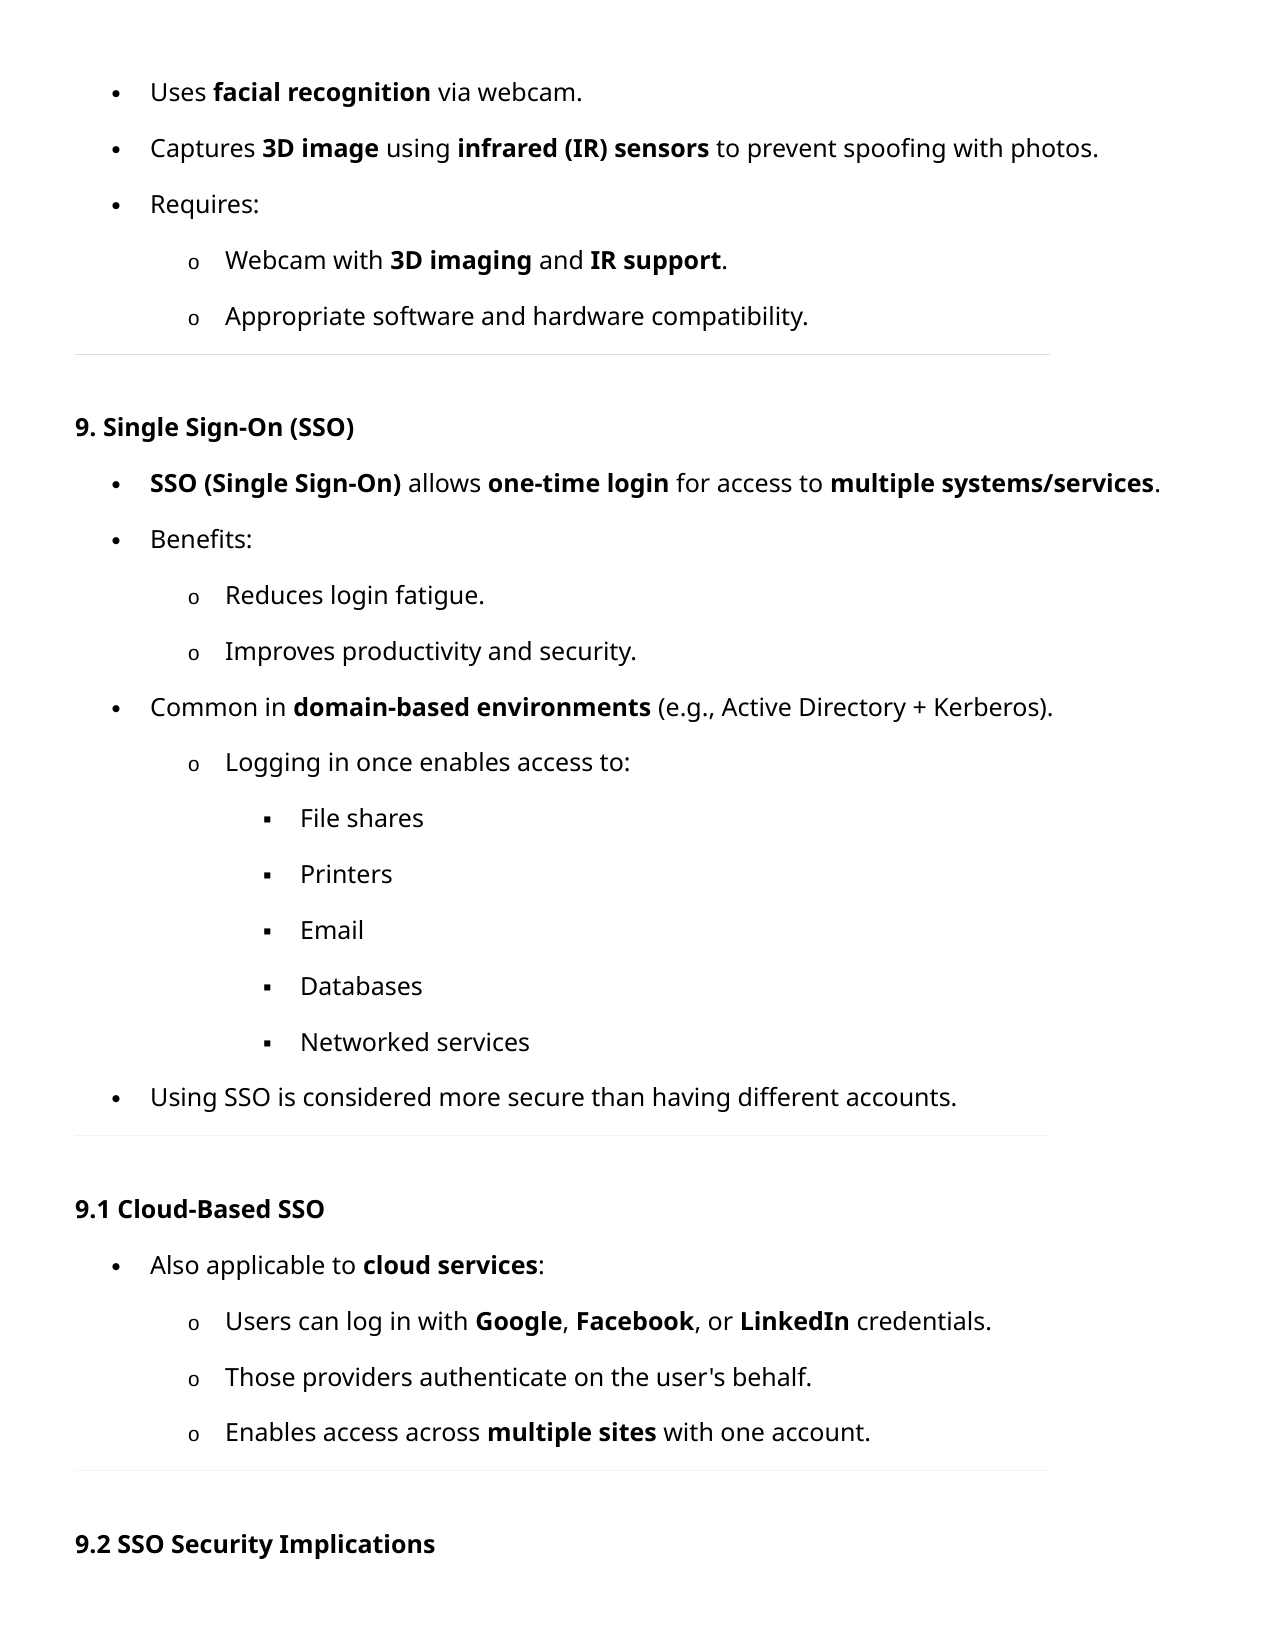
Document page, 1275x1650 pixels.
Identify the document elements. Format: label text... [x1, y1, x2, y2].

list File shares [262, 801, 1200, 835]
list Benefits: [112, 522, 1200, 556]
list Using SSO is considered more secure than having different accounts. [112, 1080, 1200, 1114]
list Networked services [262, 1024, 1200, 1058]
list Webcam with 3D imaging and IR support. [187, 242, 1200, 277]
list Reduces login fatigue. [187, 577, 1200, 612]
list Those providers authenticate on the user's behalf. [187, 1359, 1200, 1393]
list Uses facial recognition via webcam. [112, 75, 1200, 109]
list SSO (Single Sign-On) allows one-time login for access to multiple systems/services. [112, 466, 1200, 500]
list Requires: [112, 187, 1200, 221]
text 9.2 SSO Security Implications [75, 1527, 1200, 1561]
text 9. Single Sign-On (SSO) [75, 410, 1200, 444]
list Captures 3D image using infrared (IR) sensors to prevent spoofing with photos. [112, 131, 1200, 165]
list Logging in once enables access to: [187, 745, 1200, 779]
list Improves productivity and security. [187, 633, 1200, 667]
list Common in domain-based environments (e.g., Active Directory + Kerberos). [112, 689, 1200, 723]
list Databases [262, 968, 1200, 1002]
list Email [262, 912, 1200, 947]
list Users can log in with Google, Facebook, or LinkedIn credentials. [187, 1303, 1200, 1337]
list Appropriate software and hardware compatibility. [187, 298, 1200, 332]
list Enables access across multiple sites with one account. [187, 1415, 1200, 1449]
list Printers [262, 857, 1200, 891]
list Also applicable to cloud services: [112, 1247, 1200, 1282]
text 9.1 Cloud-Based SSO [75, 1192, 1200, 1226]
